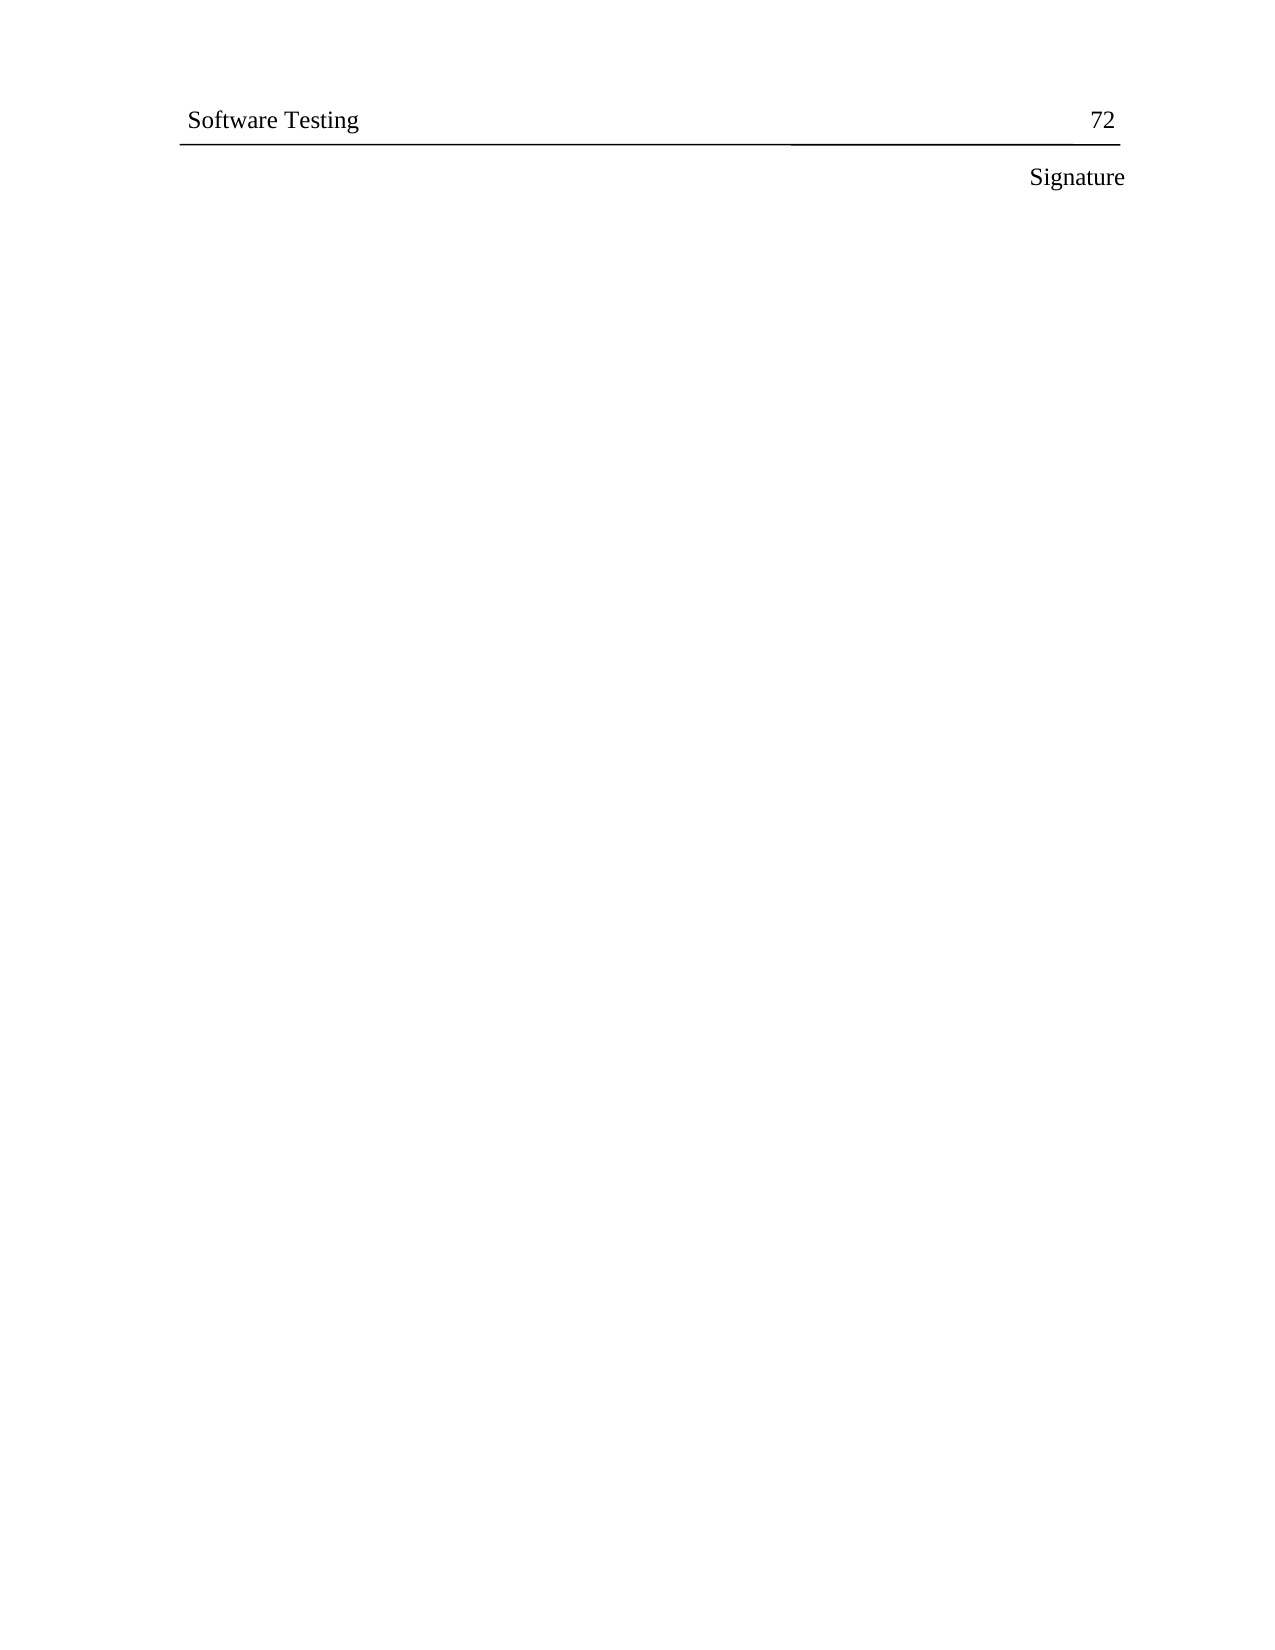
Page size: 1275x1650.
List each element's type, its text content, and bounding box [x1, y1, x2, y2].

text Signature [187, 162, 1125, 191]
